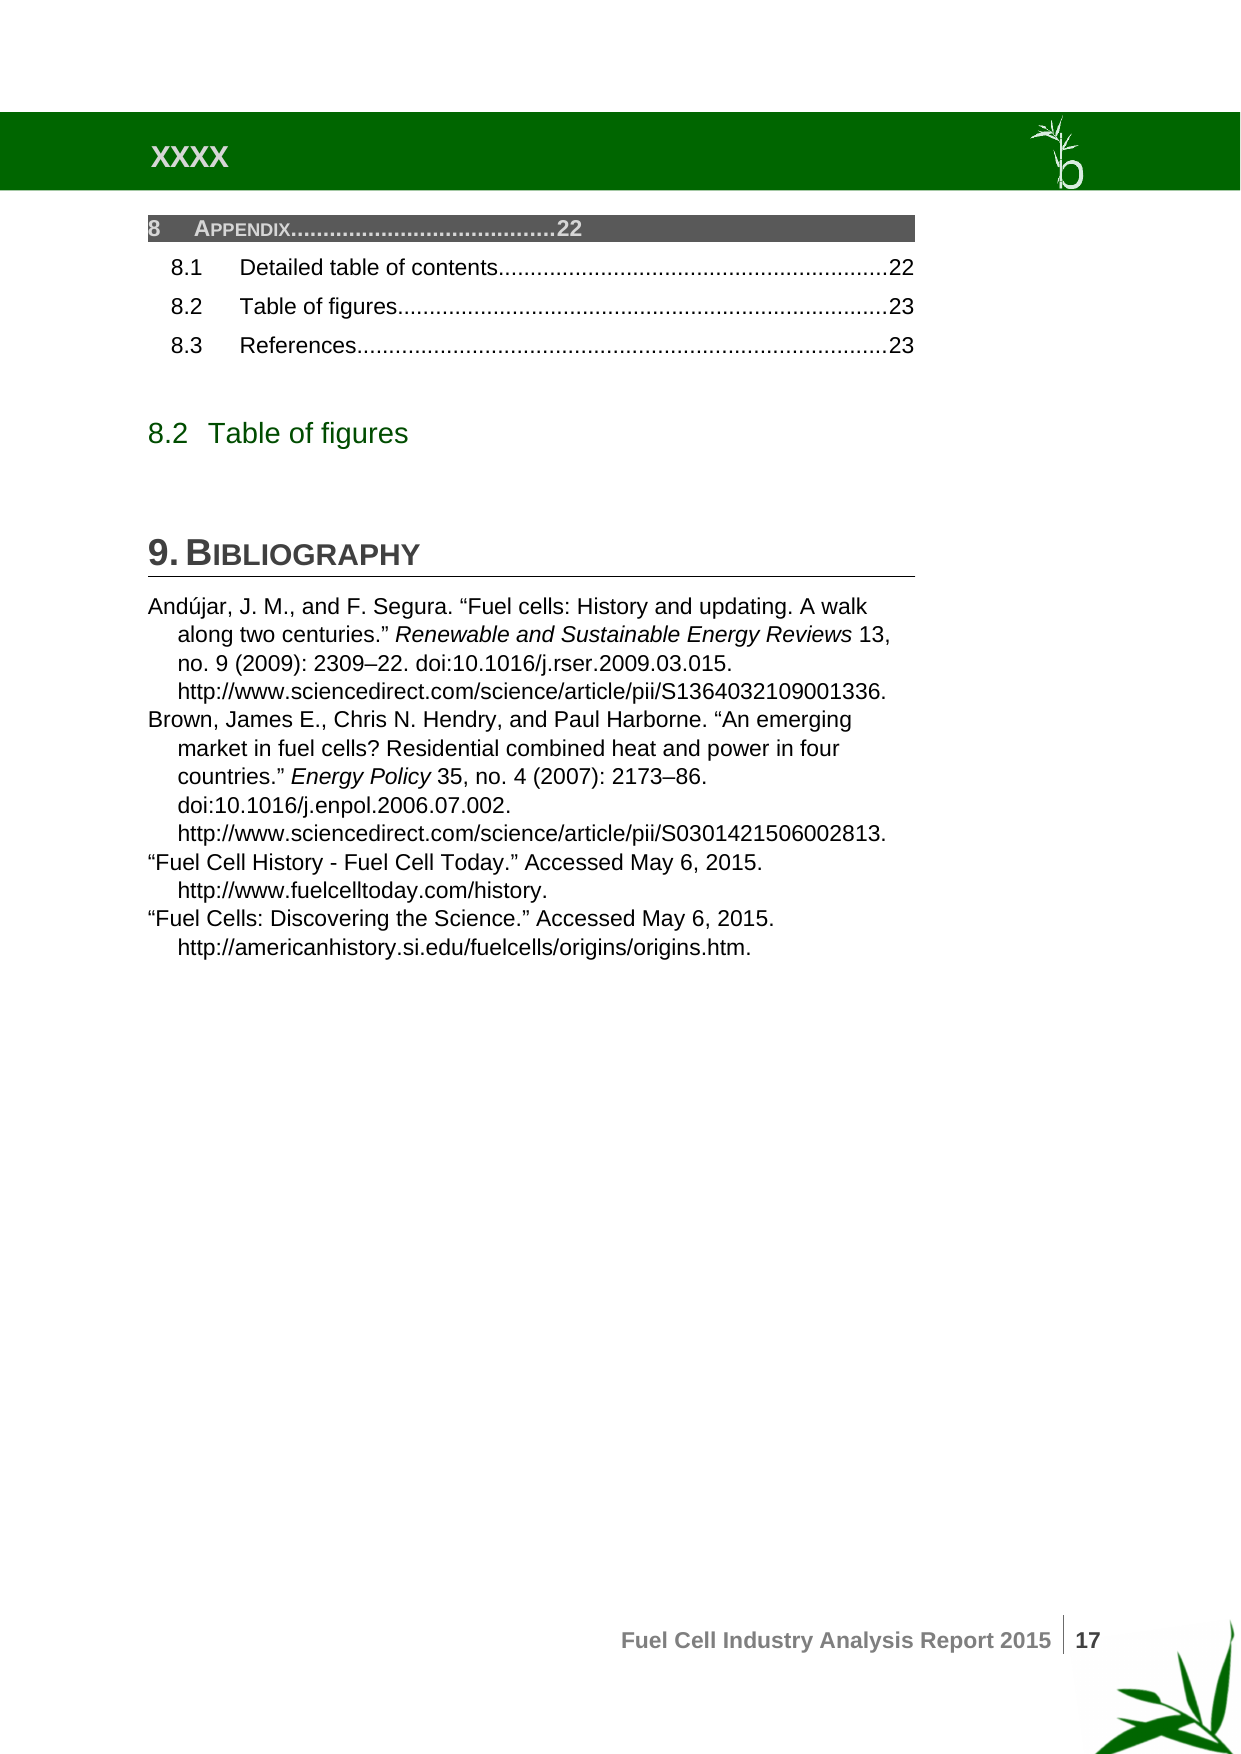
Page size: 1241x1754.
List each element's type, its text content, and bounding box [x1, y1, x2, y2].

text 8.3 References 23 [171, 332, 915, 358]
text 8 Appendix 22 [148, 215, 915, 242]
text Andújar, J. M., and F. Segura. “Fuel cells: History and updating. A walk along two centuries.” Renewable and Sustainable Energy Reviews 13, no. 9 (2009): 2309–22. doi:10.1016/j.rser.2009.03.015. http://www.sciencedirect.com/science/article/pii/S1364032109001336. [148, 593, 915, 704]
text 8.2 Table of figures 23 [171, 293, 915, 319]
text “Fuel Cells: Discovering the Science.” Accessed May 6, 2015. http://americanhistory.si.edu/fuelcells/origins/origins.htm. [148, 905, 915, 960]
text Brown, James E., Chris N. Hendry, and Paul Harborne. “An emerging market in fuel cells? Residential combined heat and power in four countries.” Energy Policy 35, no. 4 (2007): 2173–86. doi:10.1016/j.enpol.2006.07.002. http://www.sciencedirect.com/science/article/pii/S0301421506002813. [148, 706, 915, 846]
subtitle Table of figures [148, 416, 915, 449]
text 8.1 Detailed table of contents 22 [171, 254, 915, 281]
picture [1069, 1619, 1241, 1754]
text “Fuel Cell History - Fuel Cell Today.” Accessed May 6, 2015. http://www.fuelcelltoday.com/history. [148, 848, 915, 903]
subtitle Bibliography [148, 530, 915, 576]
